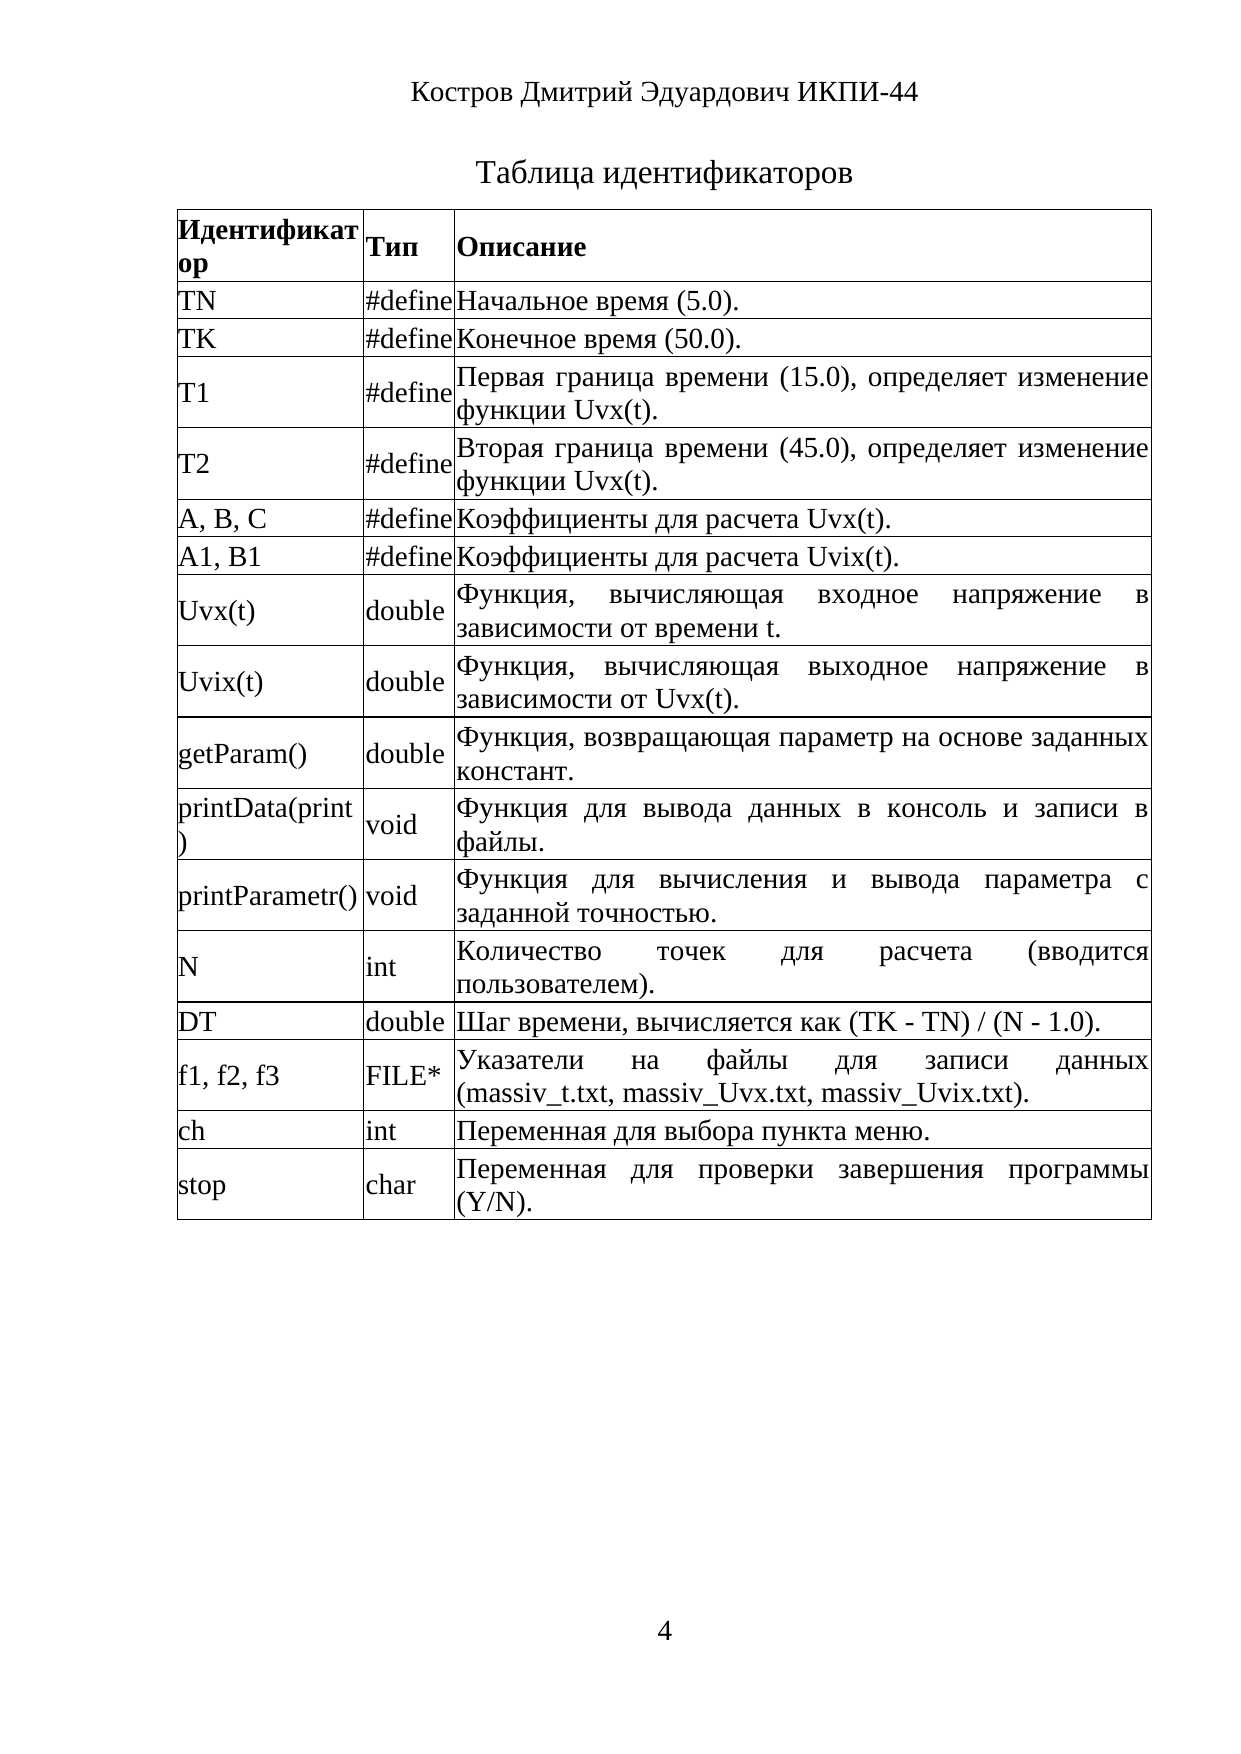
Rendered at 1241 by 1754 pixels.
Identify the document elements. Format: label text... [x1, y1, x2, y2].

table_cell Первая граница времени (15.0), определяет изменение функции Uvx(t). [455, 357, 1151, 427]
table_cell TN [178, 282, 363, 318]
table_cell FILE* [364, 1040, 454, 1110]
table_cell Функция, вычисляющая выходное напряжение в зависимости от Uvx(t). [455, 646, 1151, 716]
table_cell T2 [178, 428, 363, 498]
table_cell Uvix(t) [178, 646, 363, 716]
table_cell f1, f2, f3 [178, 1040, 363, 1110]
table_cell Переменная для выбора пункта меню. [455, 1111, 1151, 1148]
table_cell Шаг времени, вычисляется как (TK - TN) / (N - 1.0). [455, 1003, 1151, 1039]
table_cell #define [364, 357, 454, 427]
table_cell Функция, вычисляющая входное напряжение в зависимости от времени t. [455, 575, 1151, 645]
table_header Тип [364, 210, 454, 281]
table_cell double [364, 1003, 454, 1039]
table_cell Коэффициенты для расчета Uvx(t). [455, 500, 1151, 536]
table_cell #define [364, 319, 454, 356]
table_header Идентификатор [178, 210, 363, 281]
table_cell #define [364, 500, 454, 536]
table_cell Функция для вывода данных в консоль и записи в файлы. [455, 789, 1151, 859]
table_cell ch [178, 1111, 363, 1148]
table_cell Переменная для проверки завершения программы (Y/N). [455, 1149, 1151, 1219]
subtitle Таблица идентификаторов [177, 152, 1152, 190]
table_cell N [178, 931, 363, 1001]
table_cell A1, B1 [178, 537, 363, 574]
table_cell Конечное время (50.0). [455, 319, 1151, 356]
table_cell void [364, 860, 454, 930]
table_cell Начальное время (5.0). [455, 282, 1151, 318]
table_cell #define [364, 282, 454, 318]
table_cell double [364, 718, 454, 788]
table_cell getParam() [178, 718, 363, 788]
table_cell #define [364, 428, 454, 498]
table_cell A, B, C [178, 500, 363, 536]
table_cell char [364, 1149, 454, 1219]
table_cell double [364, 646, 454, 716]
table_cell void [364, 789, 454, 859]
table_cell DT [178, 1003, 363, 1039]
table_cell T1 [178, 357, 363, 427]
table_cell Коэффициенты для расчета Uvix(t). [455, 537, 1151, 574]
table_header Описание [455, 210, 1151, 281]
table_cell Количество точек для расчета (вводится пользователем). [455, 931, 1151, 1001]
table_cell Функция для вычисления и вывода параметра с заданной точностью. [455, 860, 1151, 930]
table_cell double [364, 575, 454, 645]
table_cell Uvx(t) [178, 575, 363, 645]
table_cell printParametr() [178, 860, 363, 930]
table_cell #define [364, 537, 454, 574]
table_cell printData(print) [178, 789, 363, 859]
table_cell Указатели на файлы для записи данных (massiv_t.txt, massiv_Uvx.txt, massiv_Uvix.txt). [455, 1040, 1151, 1110]
table_cell int [364, 1111, 454, 1148]
table_cell Вторая граница времени (45.0), определяет изменение функции Uvx(t). [455, 428, 1151, 498]
table_cell Функция, возвращающая параметр на основе заданных констант. [455, 718, 1151, 788]
table_cell int [364, 931, 454, 1001]
table_cell TK [178, 319, 363, 356]
table_cell stop [178, 1149, 363, 1219]
